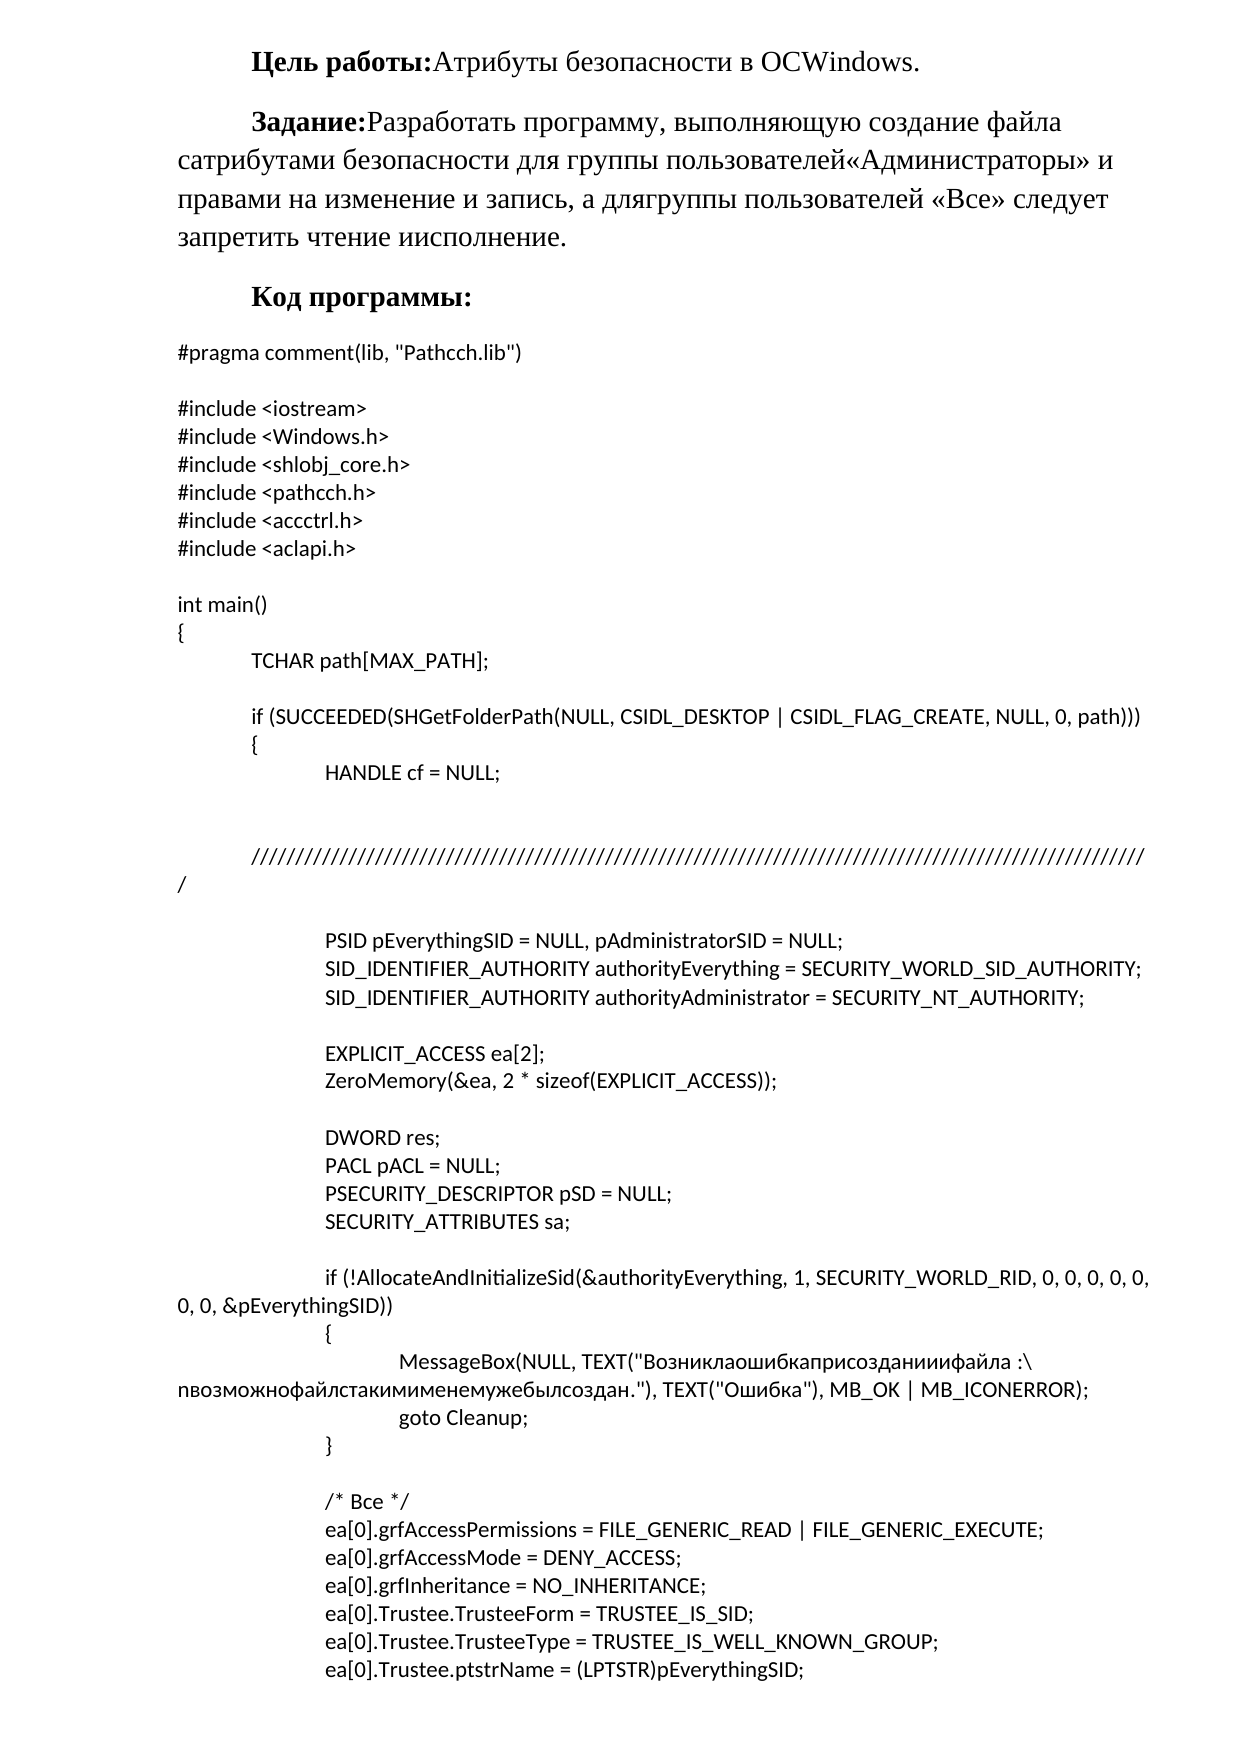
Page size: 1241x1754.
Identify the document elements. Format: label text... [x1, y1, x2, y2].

text ZeroMemory(&ea, 2 * sizeof(EXPLICIT_ACCESS)); [177, 1067, 1152, 1095]
text TCHAR path[MAX_PATH]; [177, 646, 1152, 674]
text SID_IDENTIFIER_AUTHORITY authorityAdministrator = SECURITY_NT_AUTHORITY; [177, 983, 1152, 1011]
text Код программы: [177, 279, 1152, 312]
text ////////////////////////////////////////////////////////////////////////////////////////////////////// [177, 814, 1152, 898]
text ea[0].grfAccessPermissions = FILE_GENERIC_READ | FILE_GENERIC_EXECUTE; [177, 1515, 1152, 1543]
text #pragma comment(lib, "Pathcch.lib") [177, 338, 1152, 366]
text ea[0].Trustee.ptstrName = (LPTSTR)pEverythingSID; [177, 1655, 1152, 1683]
text int main() [177, 590, 1152, 618]
text { [177, 618, 1152, 646]
text #include <shlobj_core.h> [177, 450, 1152, 478]
text DWORD res; [177, 1123, 1152, 1151]
text PSECURITY_DESCRIPTOR pSD = NULL; [177, 1179, 1152, 1207]
text SECURITY_ATTRIBUTES sa; [177, 1207, 1152, 1235]
text #include <accctrl.h> [177, 506, 1152, 534]
text ea[0].Trustee.TrusteeForm = TRUSTEE_IS_SID; [177, 1599, 1152, 1627]
text MessageBox(NULL, TEXT("Возниклаошибкаприсозданииифайла :\nвозможнофайлстакимименемужебылсоздан."), TEXT("Ошибка"), MB_OK | MB_ICONERROR); [177, 1347, 1152, 1403]
text if (SUCCEEDED(SHGetFolderPath(NULL, CSIDL_DESKTOP | CSIDL_FLAG_CREATE, NULL, 0, path))) [177, 702, 1152, 730]
text Задание:Разработать программу, выполняющую создание файла сатрибутами безопасности для группы пользователей«Администраторы» и правами на изменение и запись, а длягруппы пользователей «Все» следует запретить чтение иисполнение. [177, 104, 1152, 253]
text HANDLE cf = NULL; [177, 758, 1152, 786]
text } [177, 1431, 1152, 1459]
text SID_IDENTIFIER_AUTHORITY authorityEverything = SECURITY_WORLD_SID_AUTHORITY; [177, 954, 1152, 983]
text /* Все */ [177, 1487, 1152, 1515]
text goto Cleanup; [177, 1403, 1152, 1431]
text #include <pathcch.h> [177, 478, 1152, 506]
text PSID pEverythingSID = NULL, pAdministratorSID = NULL; [177, 927, 1152, 954]
text EXPLICIT_ACCESS ea[2]; [177, 1039, 1152, 1067]
text #include <iostream> [177, 394, 1152, 422]
text { [177, 1319, 1152, 1347]
text ea[0].grfAccessMode = DENY_ACCESS; [177, 1543, 1152, 1571]
text ea[0].grfInheritance = NO_INHERITANCE; [177, 1571, 1152, 1599]
text if (!AllocateAndInitializeSid(&authorityEverything, 1, SECURITY_WORLD_RID, 0, 0, 0, 0, 0, 0, 0, &pEverythingSID)) [177, 1263, 1152, 1319]
text #include <Windows.h> [177, 422, 1152, 450]
text PACL pACL = NULL; [177, 1151, 1152, 1179]
text ea[0].Trustee.TrusteeType = TRUSTEE_IS_WELL_KNOWN_GROUP; [177, 1627, 1152, 1655]
text #include <aclapi.h> [177, 534, 1152, 562]
text { [177, 730, 1152, 758]
text Цель работы:Атрибуты безопасности в ОСWindows. [177, 44, 1152, 78]
